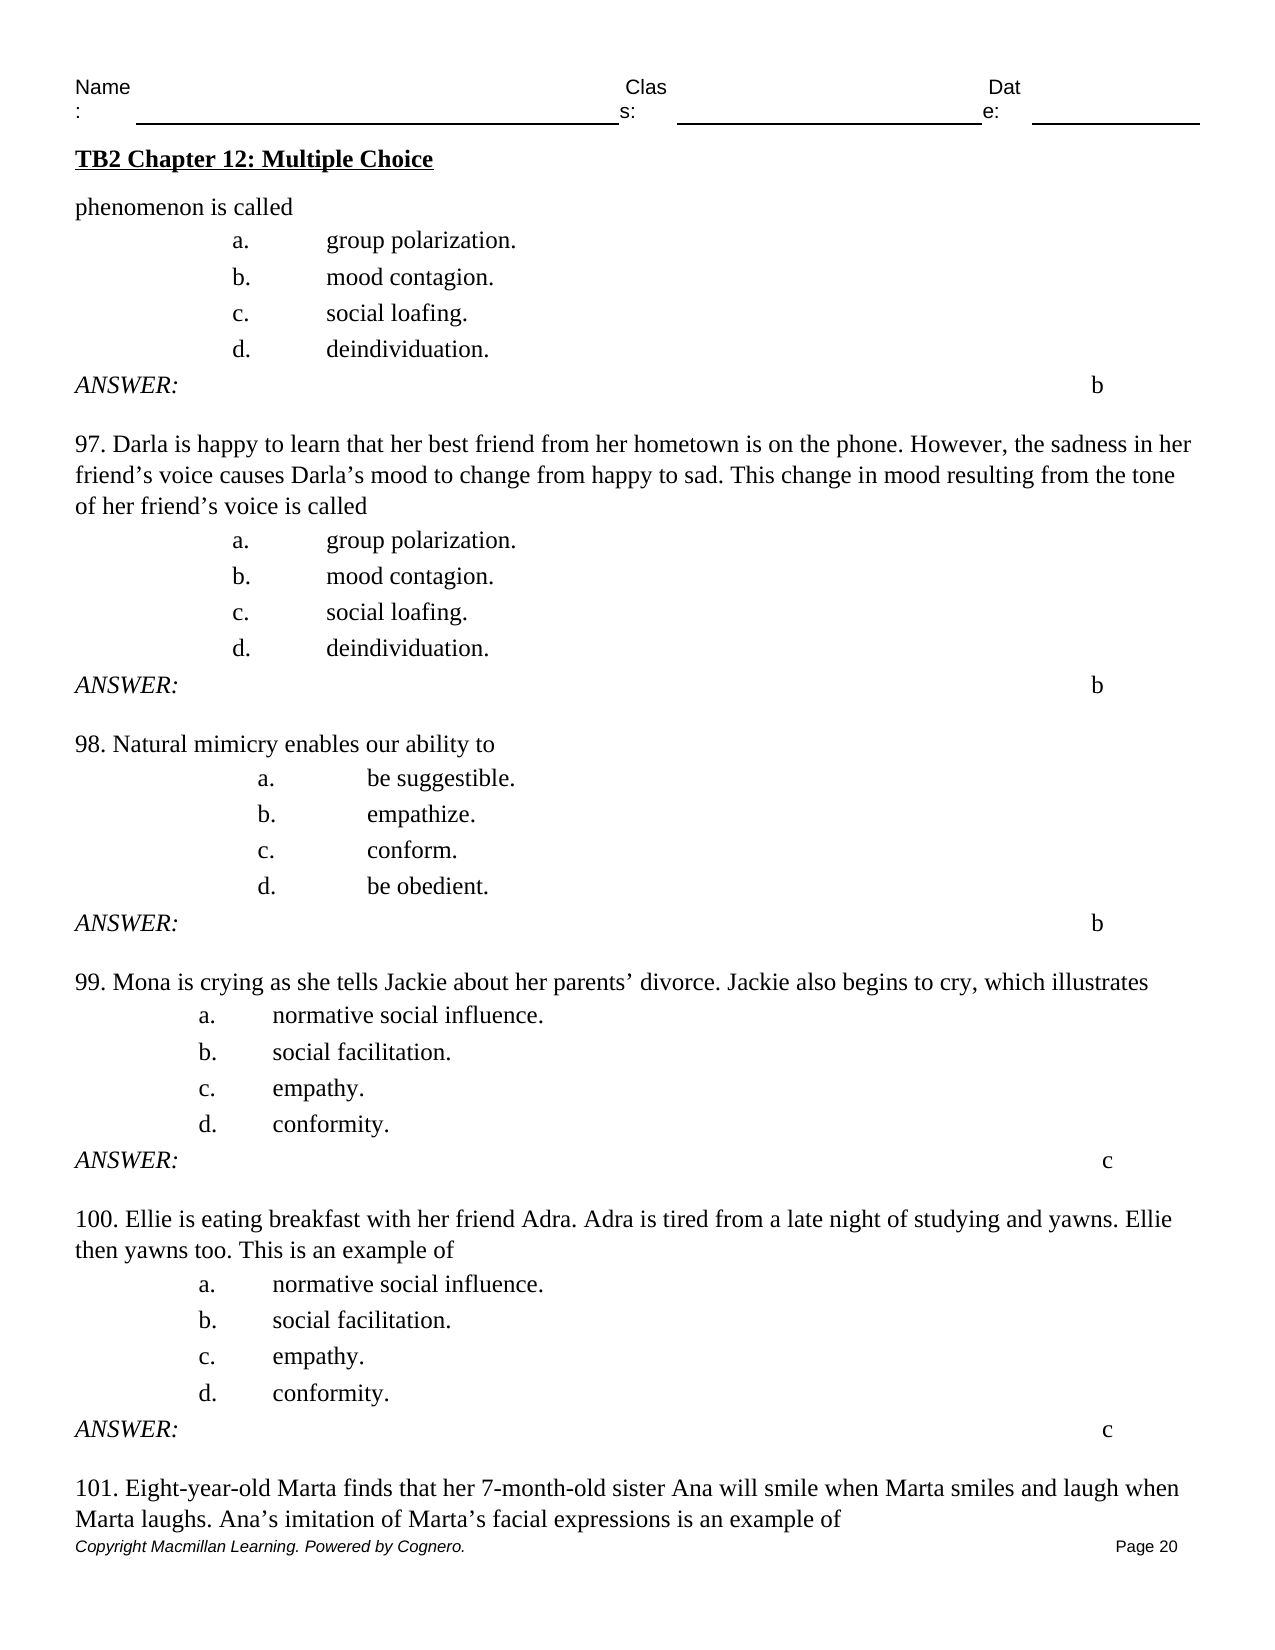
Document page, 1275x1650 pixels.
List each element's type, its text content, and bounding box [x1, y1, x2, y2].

table_header 97. Darla is happy to learn that her best friend from her hometown is on the phone. However, the sadness in her friend’s voice causes Darla’s mood to change from happy to sad. This change in mood resulting from the tone of her friend’s voice is called [75, 430, 1200, 702]
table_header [75, 192, 1200, 402]
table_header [75, 1473, 1200, 1534]
table_header 99. Mona is crying as she tells Jackie about her parents’ divorce. Jackie also begins to cry, which illustrates [75, 967, 1200, 1177]
table_header 98. Natural mimicry enables our ability to [75, 729, 1200, 939]
table_header 100. Ellie is eating breakfast with her friend Adra. Adra is tired from a late night of studying and yawns. Ellie then yawns too. This is an example of [75, 1204, 1200, 1446]
